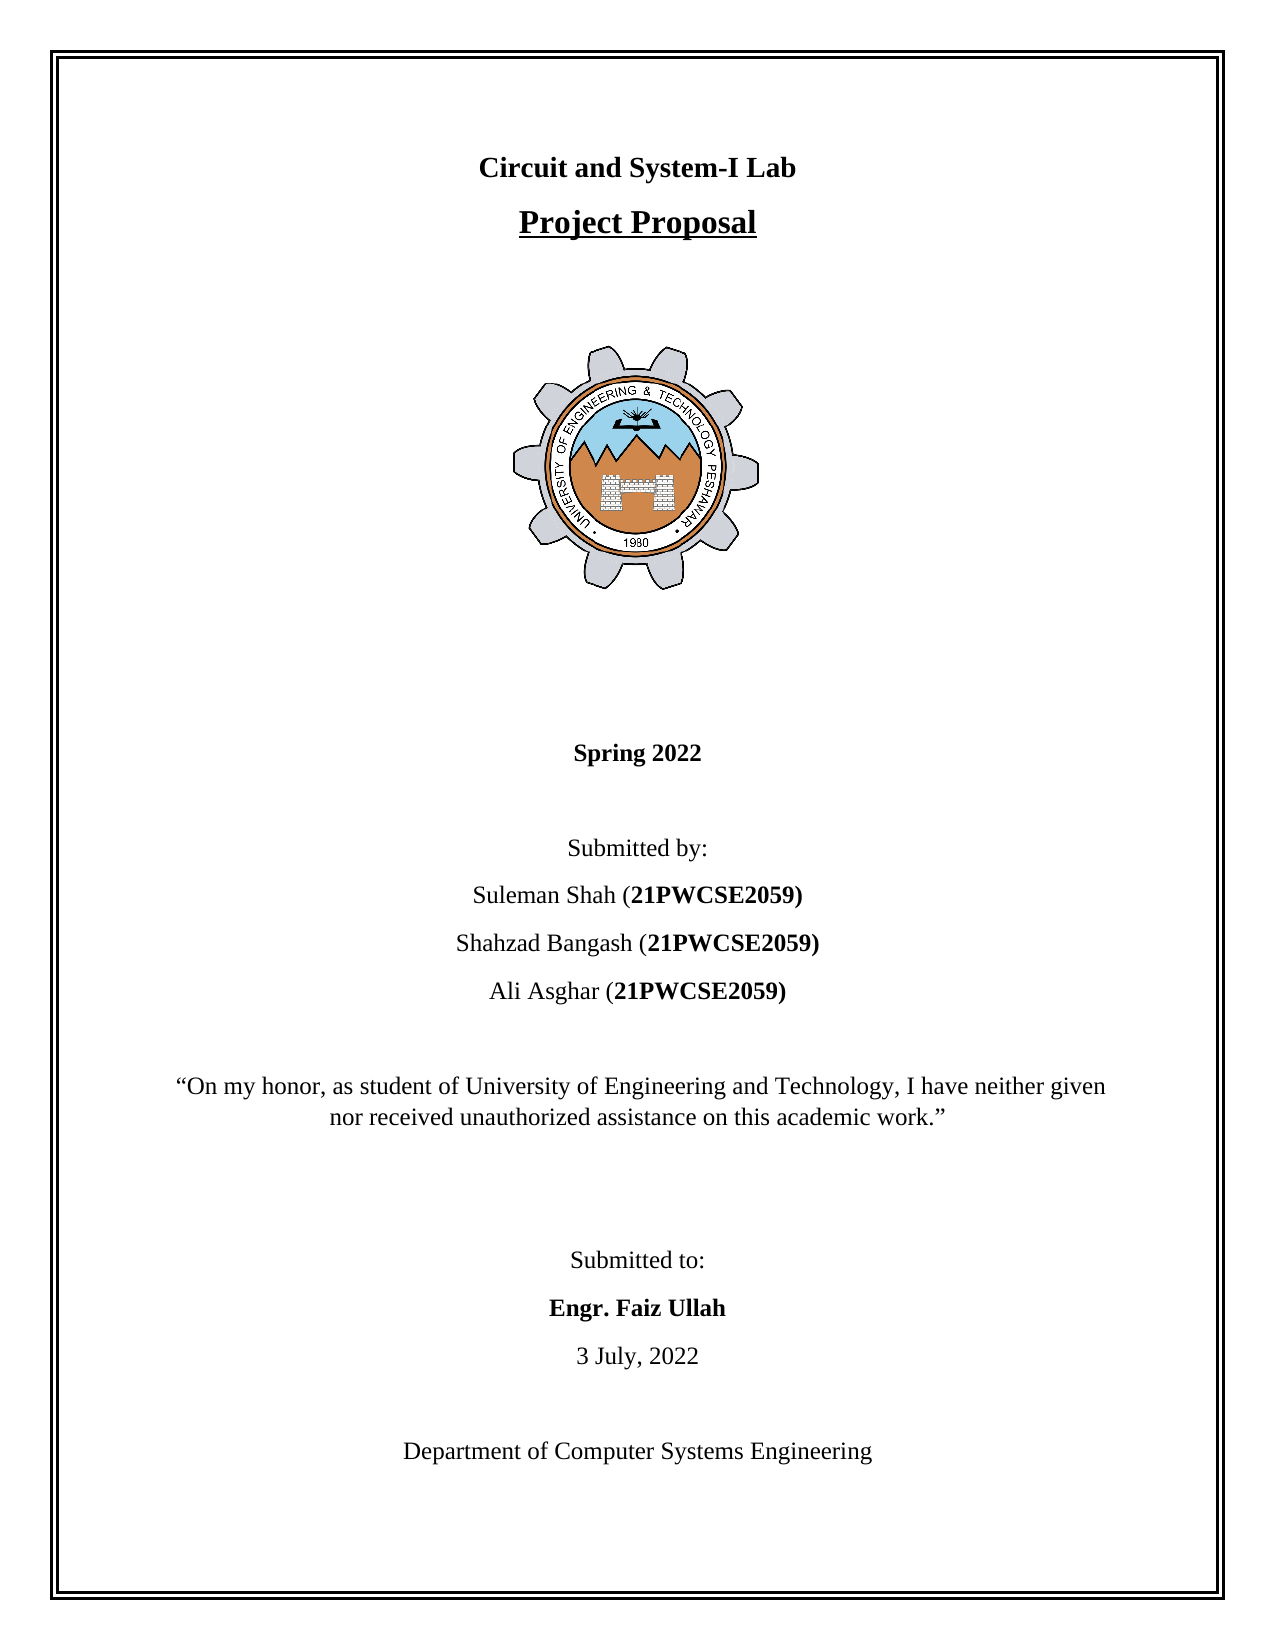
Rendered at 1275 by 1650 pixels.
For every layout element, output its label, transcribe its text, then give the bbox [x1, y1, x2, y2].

text 3 July, 2022 [150, 1341, 1125, 1369]
text Project Proposal [150, 203, 1125, 241]
text Suleman Shah (21PWCSE2059) [150, 880, 1125, 909]
text Submitted to: [150, 1245, 1125, 1274]
text Department of Computer Systems Engineering [150, 1436, 1125, 1465]
text Circuit and System-I Lab [150, 150, 1125, 183]
text Submitted by: [150, 833, 1125, 861]
picture [508, 341, 767, 594]
text Engr. Faiz Ullah [150, 1293, 1125, 1322]
text Spring 2022 [150, 738, 1125, 767]
text Shahzad Bangash (21PWCSE2059) [150, 928, 1125, 957]
text “On my honor, as student of University of Engineering and Technology, I have neither given nor received unauthorized assistance on this academic work.” [150, 1071, 1125, 1131]
text Ali Asghar (21PWCSE2059) [150, 976, 1125, 1004]
